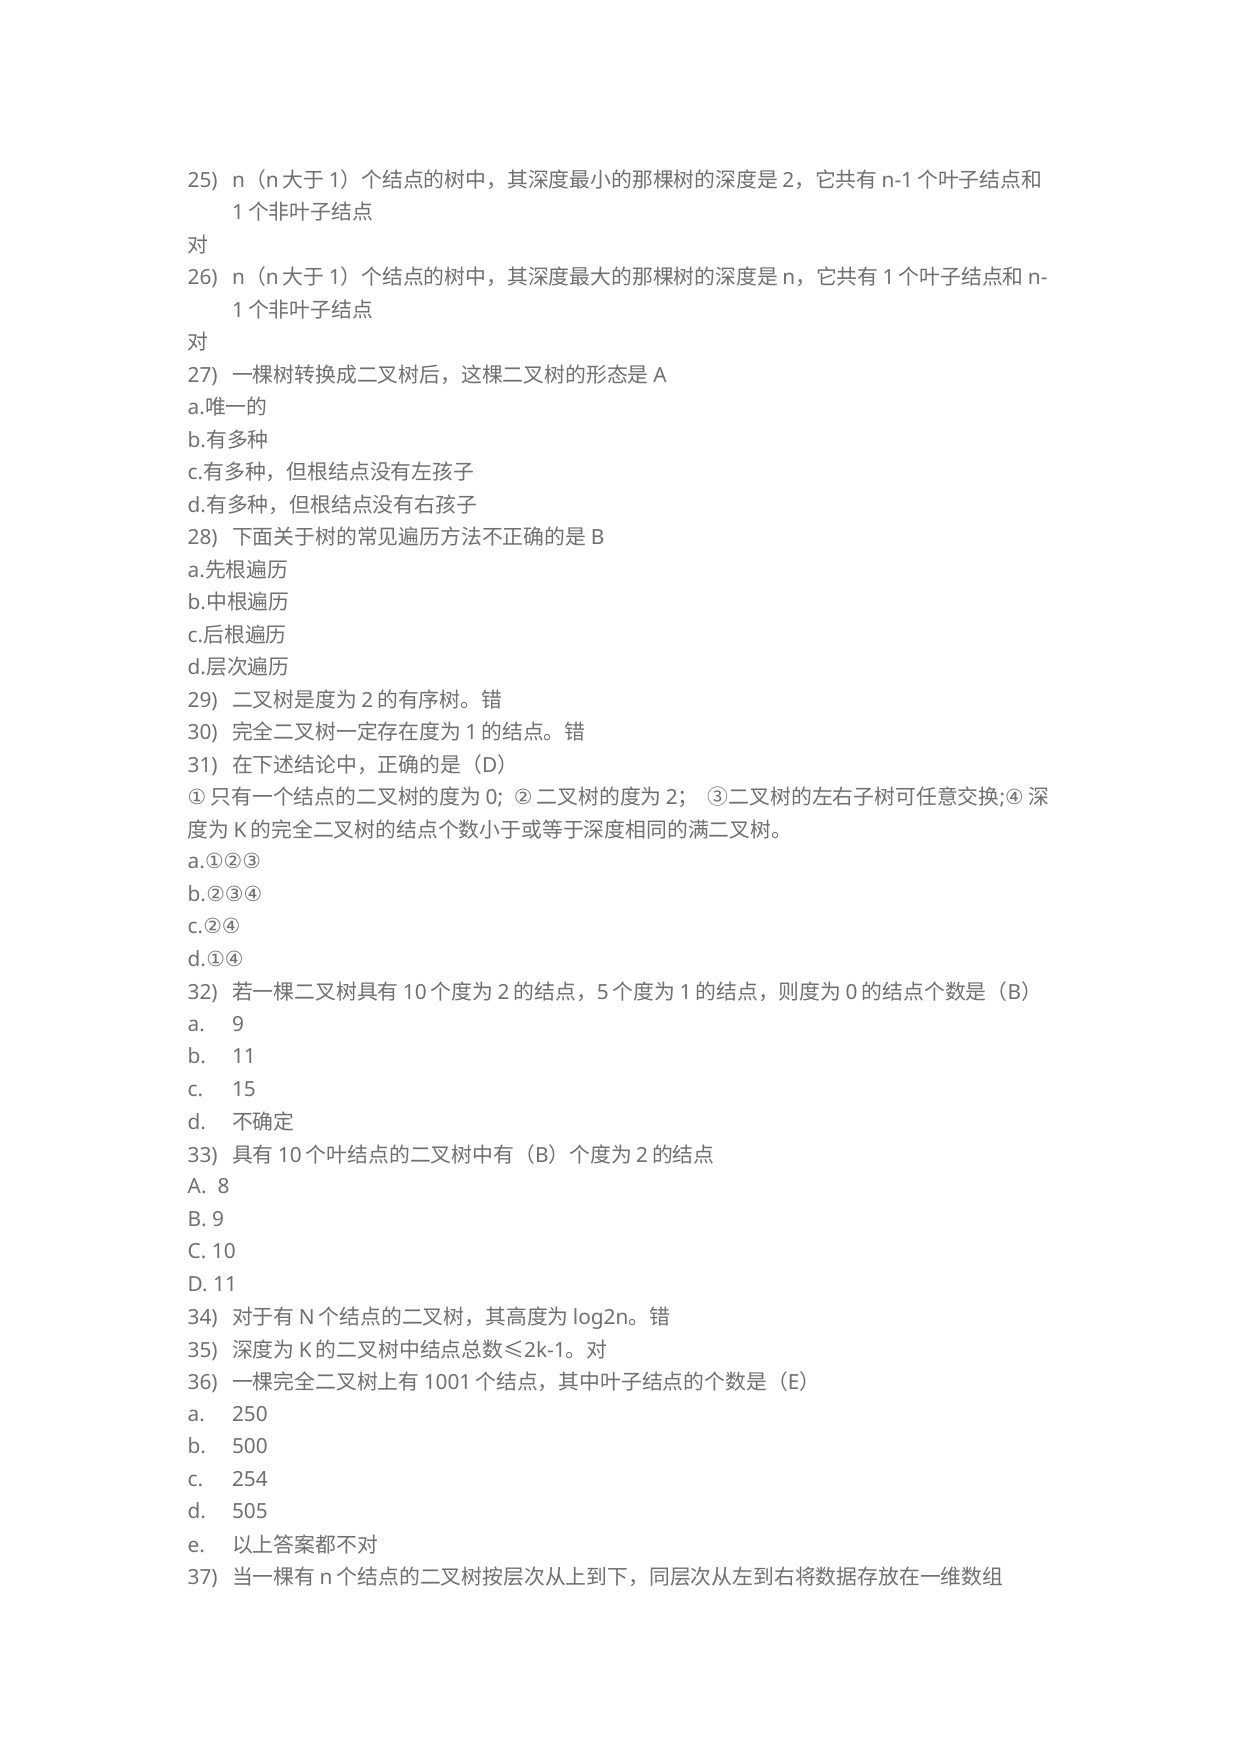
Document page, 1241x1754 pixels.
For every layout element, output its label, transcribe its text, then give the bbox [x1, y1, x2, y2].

list 下面关于树的常见遍历方法不正确的是 B [187, 519, 1053, 552]
list 完全二叉树一定存在度为1的结点。错 [187, 714, 1053, 747]
list 8 [187, 1169, 1053, 1202]
list 9 [187, 1202, 1053, 1234]
list 中根遍历 [187, 584, 1053, 617]
list 250 [187, 1397, 1053, 1429]
list 层次遍历 [187, 649, 1053, 682]
list 唯一的 [187, 389, 1053, 422]
list 500 [187, 1429, 1053, 1462]
list n（n大于1）个结点的树中，其深度最小的那棵树的深度是2，它共有n-1个叶子结点和1个非叶子结点 [187, 162, 1053, 227]
list 有多种，但根结点没有左孩子 [187, 454, 1053, 487]
list ②④ [187, 909, 1053, 942]
list 对 [187, 227, 1053, 259]
list ①②③ [187, 844, 1053, 877]
list 15 [187, 1072, 1053, 1104]
list 11 [187, 1039, 1053, 1072]
list 二叉树是度为2的有序树。错 [187, 682, 1053, 714]
list ①④ [187, 942, 1053, 974]
list 后根遍历 [187, 617, 1053, 649]
list 10 [187, 1234, 1053, 1267]
list 具有10个叶结点的二叉树中有（B）个度为2的结点 [187, 1137, 1053, 1169]
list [187, 1559, 1053, 1592]
list 不确定 [187, 1104, 1053, 1137]
list 11 [187, 1267, 1053, 1299]
list 有多种 [187, 422, 1053, 454]
list 深度为K的二叉树中结点总数≤2k-1。对 [187, 1332, 1053, 1364]
list 在下述结论中，正确的是（D） [187, 747, 1053, 779]
list 505 [187, 1494, 1053, 1527]
list 对 [187, 324, 1053, 357]
list 有多种，但根结点没有右孩子 [187, 487, 1053, 519]
list 若一棵二叉树具有10个度为2的结点，5个度为1的结点，则度为0的结点个数是（B） [187, 974, 1053, 1007]
list 对于有N个结点的二叉树，其高度为log2n。错 [187, 1299, 1053, 1332]
list 254 [187, 1462, 1053, 1494]
list 以上答案都不对 [187, 1527, 1053, 1559]
list n（n大于1）个结点的树中，其深度最大的那棵树的深度是n，它共有1个叶子结点和n-1个非叶子结点 [187, 259, 1053, 324]
list 先根遍历 [187, 552, 1053, 584]
list ②③④ [187, 877, 1053, 909]
list 9 [187, 1007, 1053, 1039]
list 一棵树转换成二叉树后，这棵二叉树的形态是 A [187, 357, 1053, 389]
list ①只有一个结点的二叉树的度为0; ②二叉树的度为2； ③二叉树的左右子树可任意交换;④深度为K的完全二叉树的结点个数小于或等于深度相同的满二叉树。 [187, 779, 1053, 844]
list 一棵完全二叉树上有1001个结点，其中叶子结点的个数是（E） [187, 1364, 1053, 1397]
